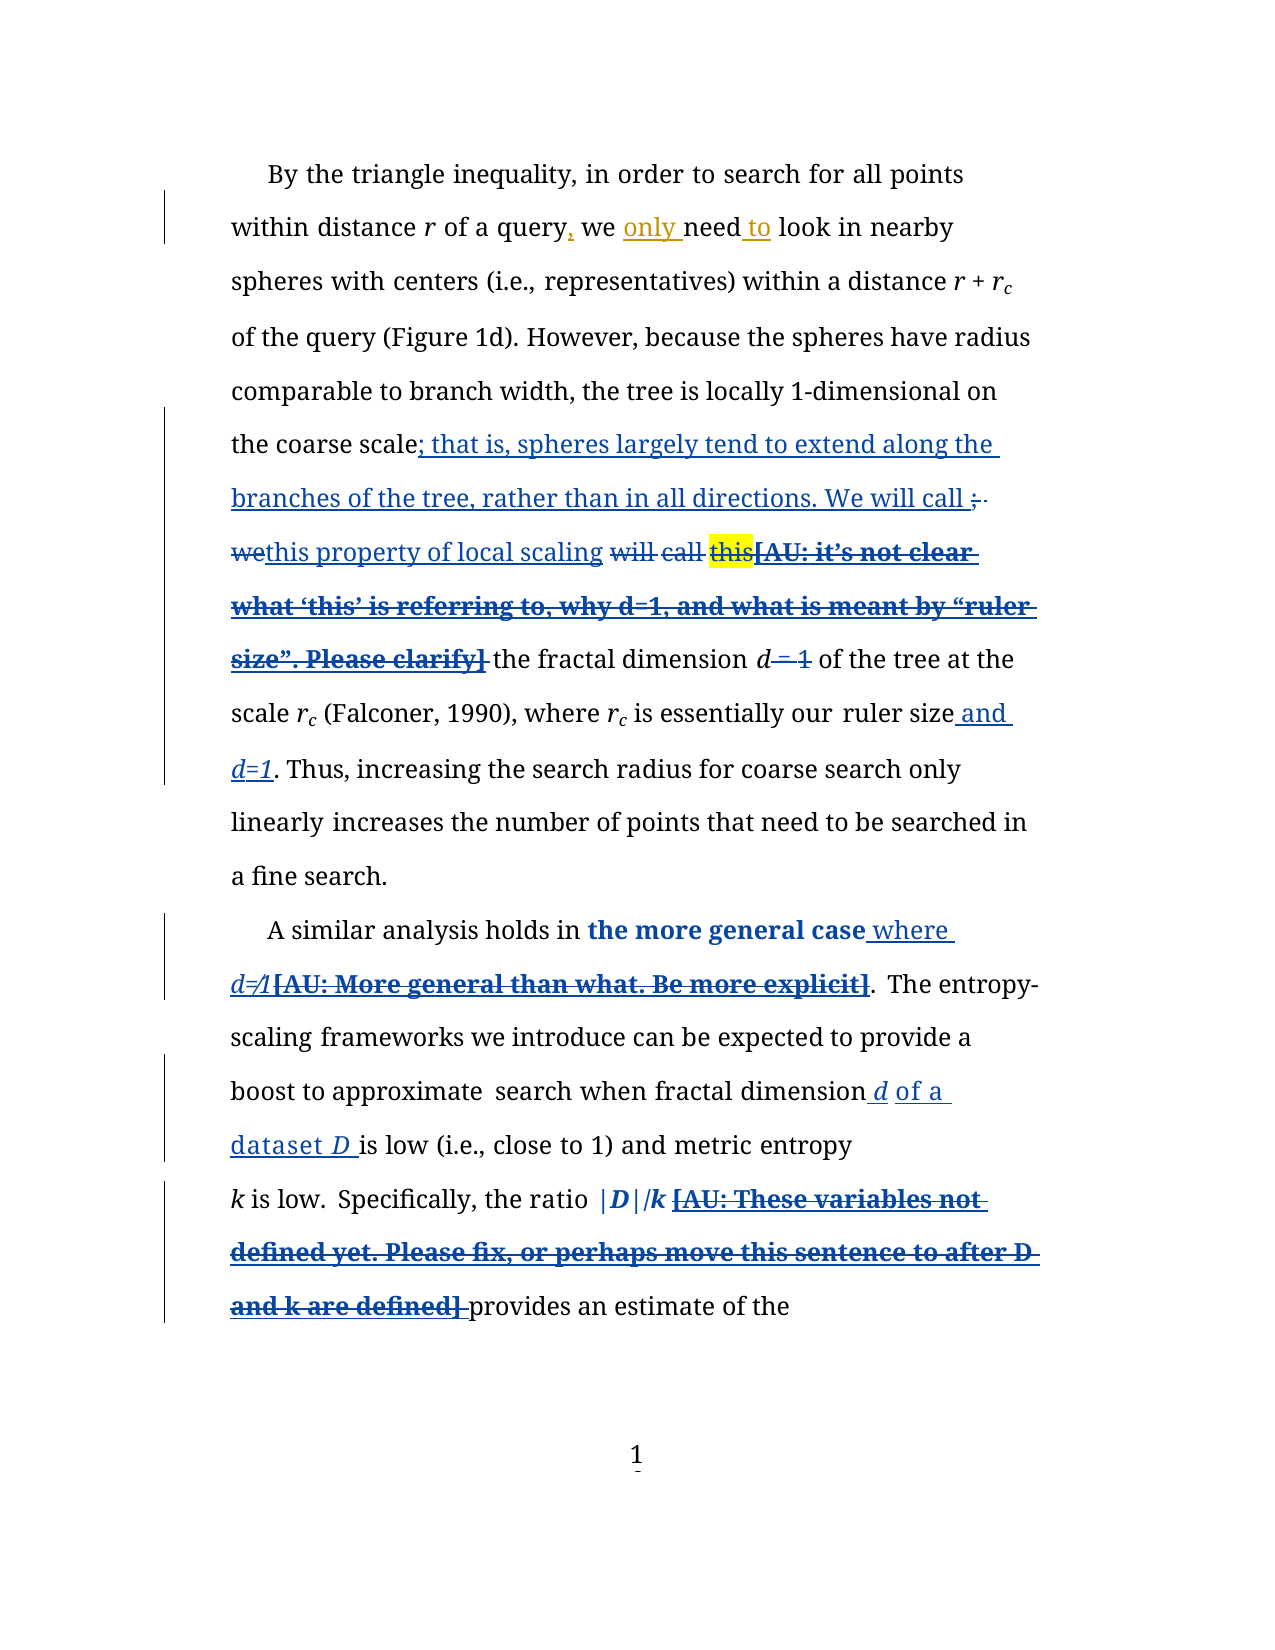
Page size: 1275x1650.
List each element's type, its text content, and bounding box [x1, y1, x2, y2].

text k is low. Specifically, the ratio |D|/k provides an estimate of the [230, 1266, 1040, 1323]
text k is low. Specifically, the ratio |D|/k provides an estimate of the [230, 1181, 1040, 1254]
text By the triangle inequality, in order to search for all points within distance r of a query we need look in nearby spheres with centers (i.e., representatives) within a distance r + rc of the query (Figure 1d). However, because the spheres have radius comparable to branch width, the tree is locally 1-dimensional on the coarse scale the fractal dimension d of the tree at the scale rc (Falconer, 1990), where rc is essentially our ruler size. Thus, increasing the search radius for coarse search only linearly increases the number of points that need to be searched in a fine search. [231, 156, 1041, 893]
text A similar analysis holds in the more general case. The entropy-scaling frameworks we introduce can be expected to provide a boost to approximate search when fractal dimension is low (i.e., close to 1) and metric entropy [230, 912, 1040, 1162]
